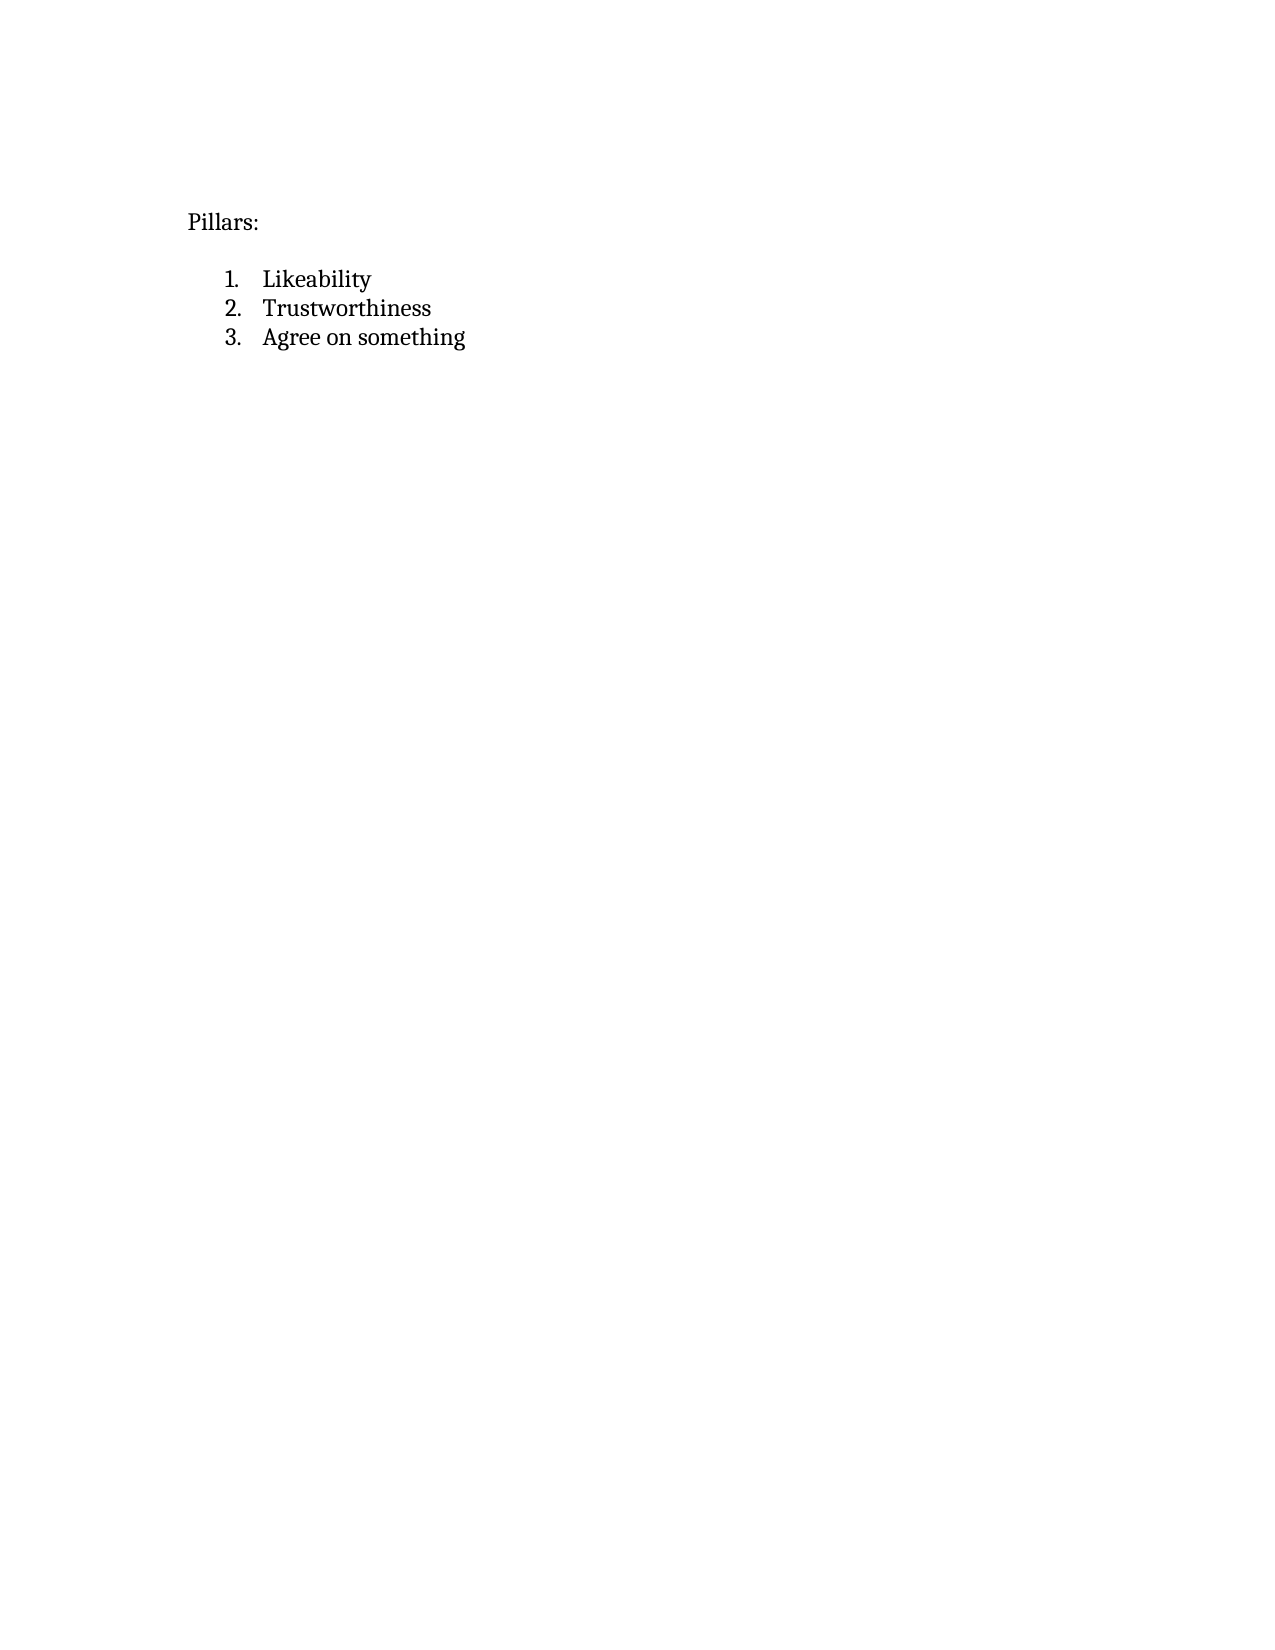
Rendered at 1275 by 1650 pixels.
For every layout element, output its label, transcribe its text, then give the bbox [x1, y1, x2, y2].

list Agree on something [225, 322, 1087, 351]
text Pillars: [187, 207, 1087, 236]
list Likeability [225, 265, 1087, 294]
list Trustworthiness [225, 294, 1087, 322]
